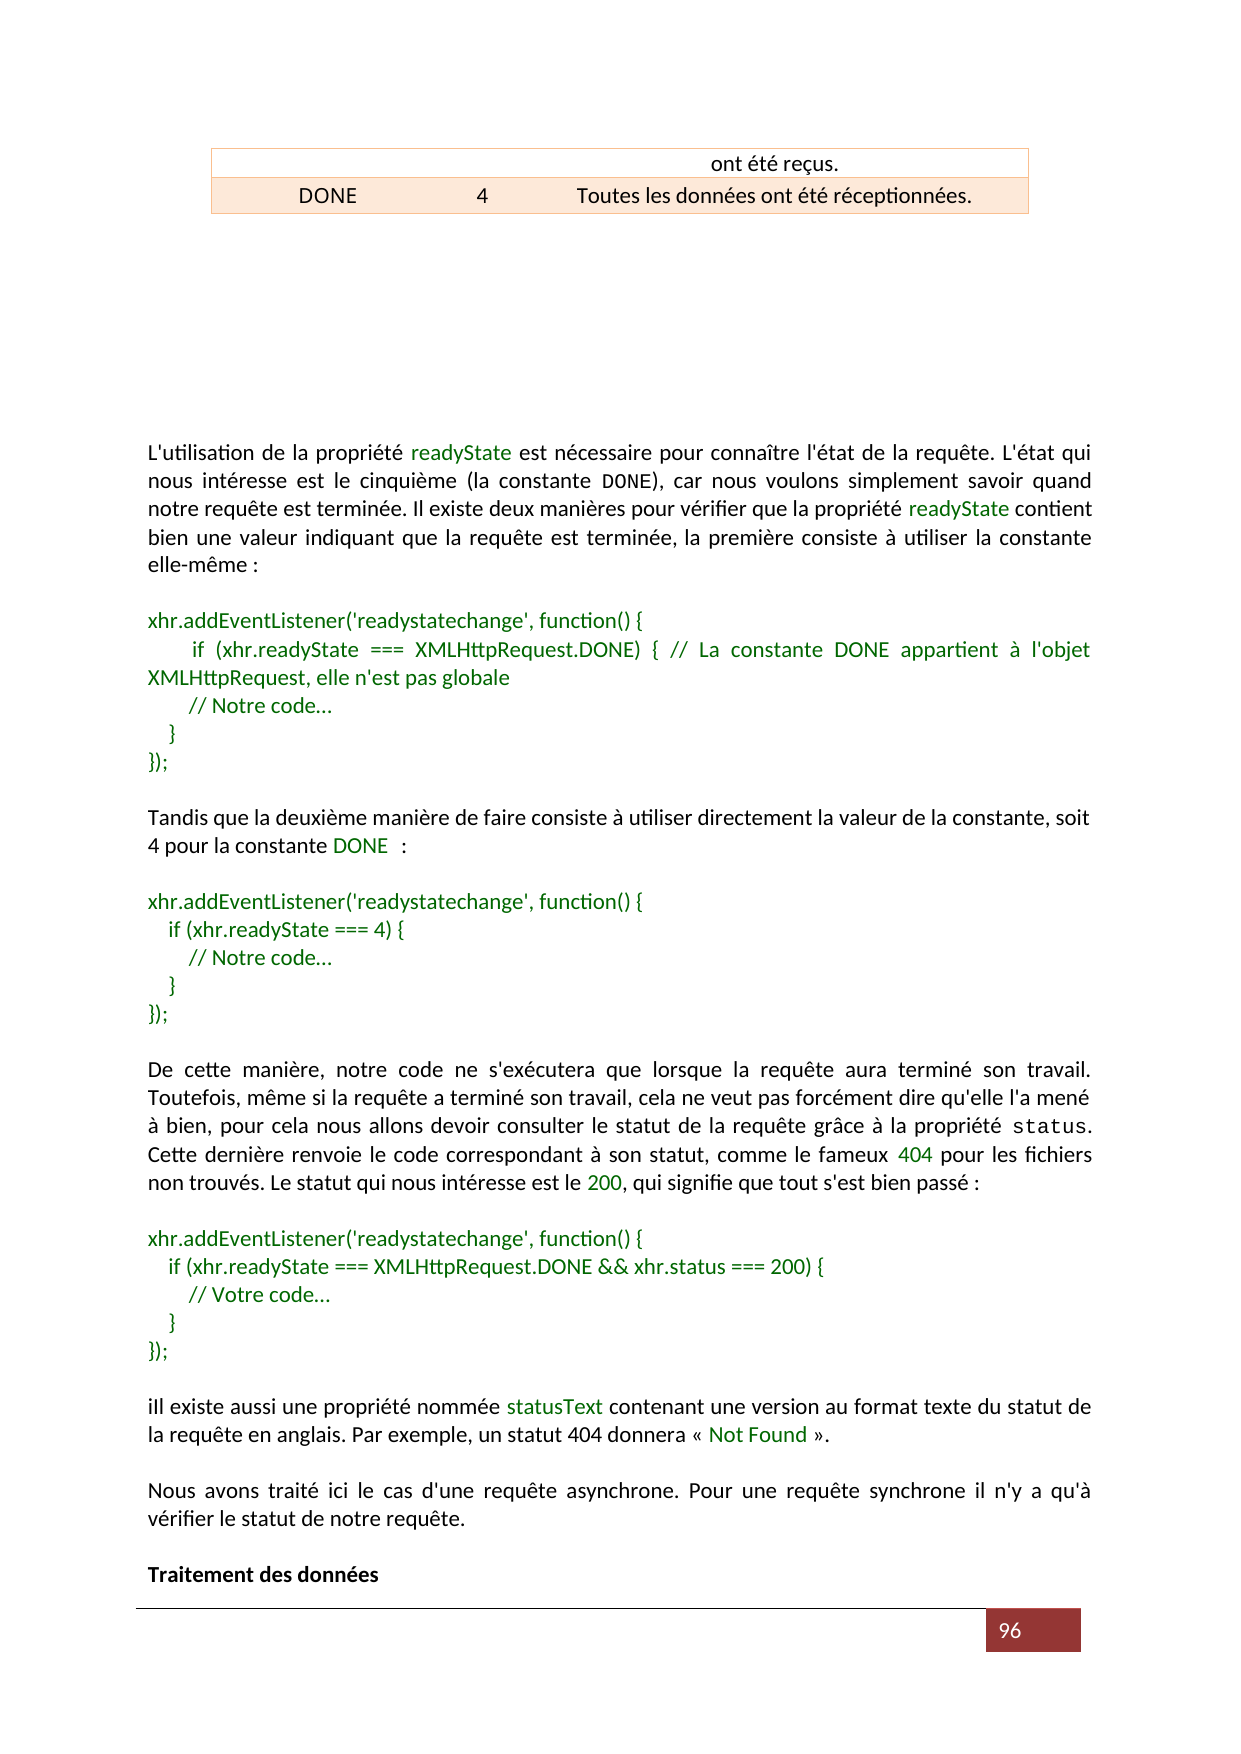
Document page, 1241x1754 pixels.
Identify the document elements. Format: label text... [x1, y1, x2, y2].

text xhr.addEventListener('readystatechange', function() { [148, 1224, 1093, 1252]
text De cette manière, notre code ne s'exécutera que lorsque la requête aura terminé son travail. Toutefois, même si la requête a terminé son travail, cela ne veut pas forcément dire qu'elle l'a mené à bien, pour cela nous allons devoir consulter le statut de la requête grâce à la propriété status. Cette dernière renvoie le code correspondant à son statut, comme le fameux 404 pour les fichiers non trouvés. Le statut qui nous intéresse est le 200, qui signifie que tout s'est bien passé : [148, 1056, 1093, 1196]
text if (xhr.readyState === XMLHttpRequest.DONE) { // La constante DONE appartient à l'objet XMLHttpRequest, elle n'est pas globale [148, 635, 1093, 691]
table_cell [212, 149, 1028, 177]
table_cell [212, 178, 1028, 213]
text L'utilisation de la propriété readyState est nécessaire pour connaître l'état de la requête. L'état qui nous intéresse est le cinquième (la constante DONE), car nous voulons simplement savoir quand notre requête est terminée. Il existe deux manières pour vérifier que la propriété readyState contient bien une valeur indiquant que la requête est terminée, la première consiste à utiliser la constante elle-même : [148, 438, 1093, 579]
text Traitement des données [148, 1560, 1093, 1588]
text } [148, 1308, 1093, 1336]
text if (xhr.readyState === 4) { [148, 915, 1093, 943]
text iIl existe aussi une propriété nommée statusText contenant une version au format texte du statut de la requête en anglais. Par exemple, un statut 404 donnera « Not Found ». [148, 1392, 1093, 1448]
text if (xhr.readyState === XMLHttpRequest.DONE && xhr.status === 200) { [148, 1252, 1093, 1280]
text // Notre code… [148, 943, 1093, 971]
text // Votre code… [148, 1280, 1093, 1308]
text } [148, 971, 1093, 999]
text xhr.addEventListener('readystatechange', function() { [148, 607, 1093, 635]
text }); [148, 999, 1093, 1027]
text } [148, 719, 1093, 747]
text Nous avons traité ici le cas d'une requête asynchrone. Pour une requête synchrone il n'y a qu'à vérifier le statut de notre requête. [148, 1476, 1093, 1532]
text xhr.addEventListener('readystatechange', function() { [148, 887, 1093, 915]
text Tandis que la deuxième manière de faire consiste à utiliser directement la valeur de la constante, soit 4 pour la constante DONE : [148, 803, 1093, 859]
text }); [148, 1336, 1093, 1364]
text // Notre code… [148, 691, 1093, 719]
text }); [148, 747, 1093, 775]
